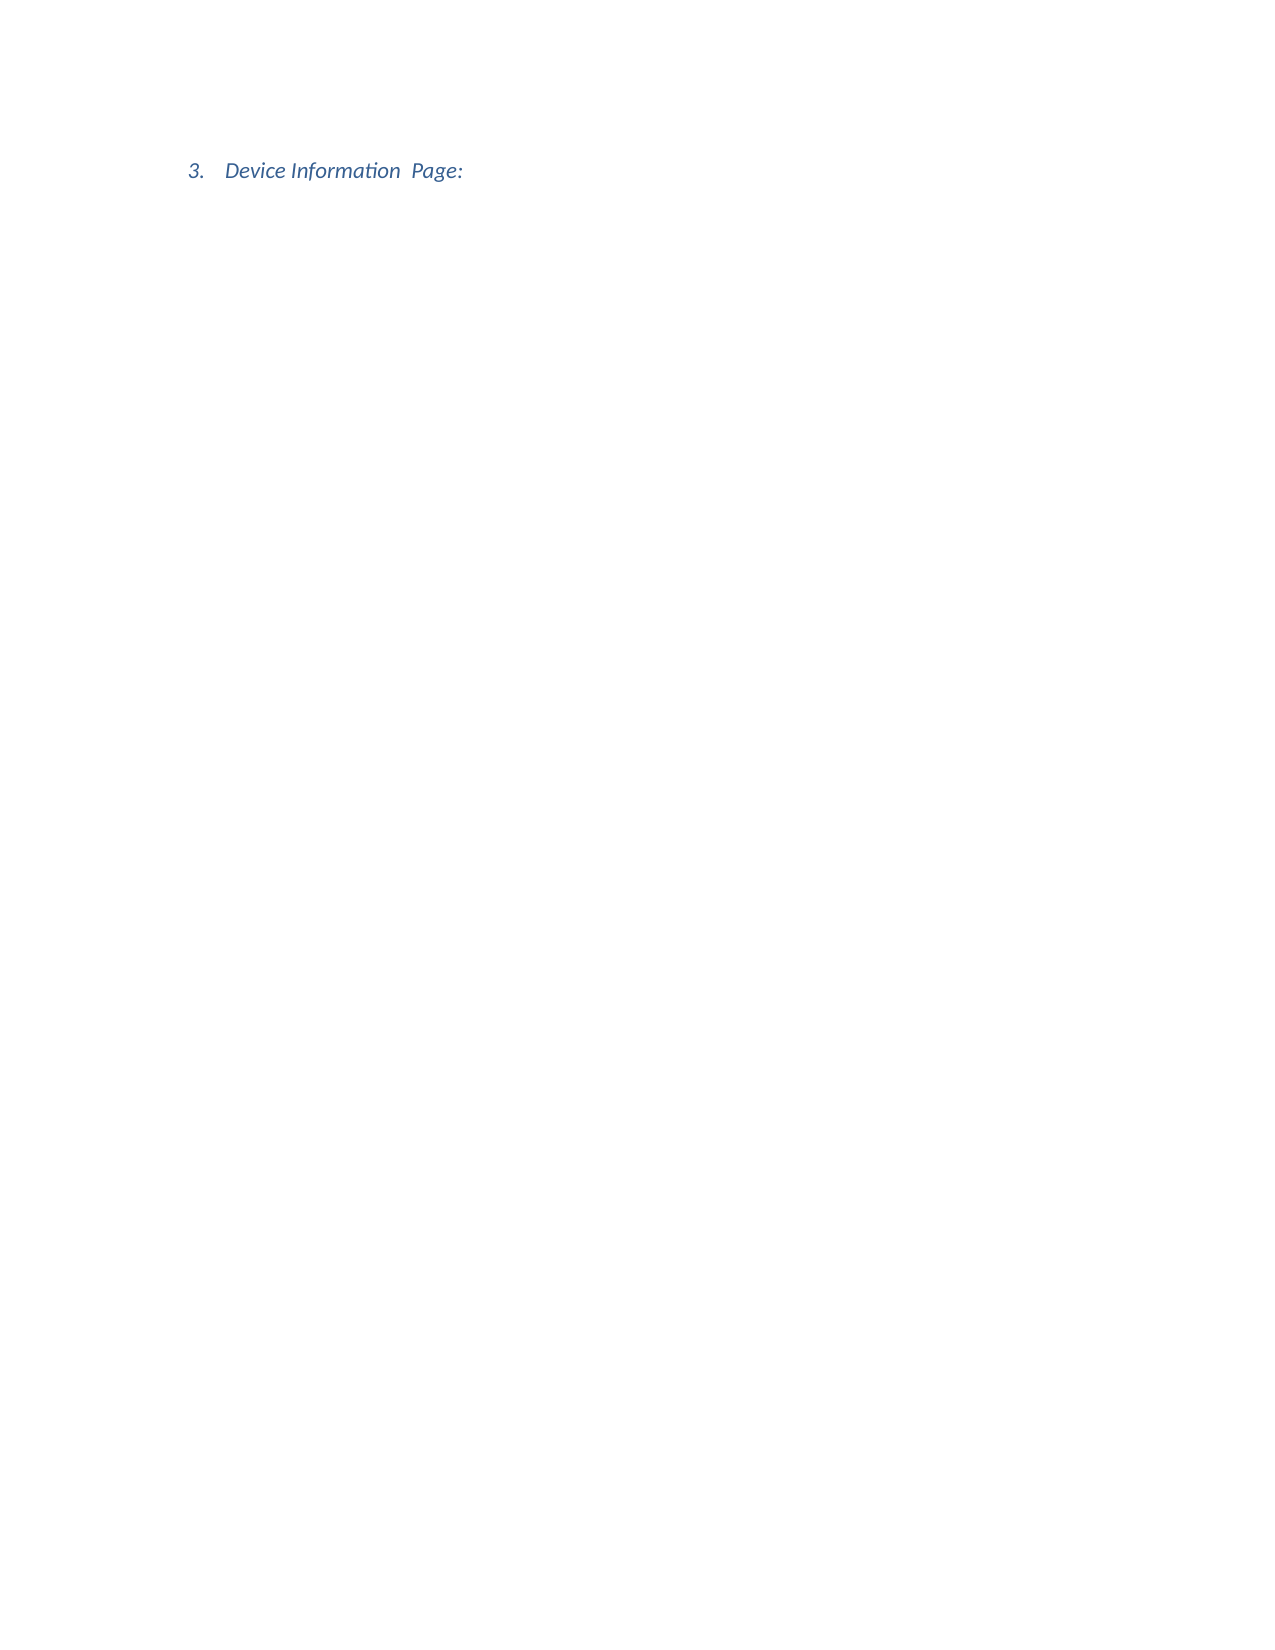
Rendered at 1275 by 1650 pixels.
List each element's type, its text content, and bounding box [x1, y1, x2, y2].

subtitle Device Information Page: [187, 156, 1125, 184]
